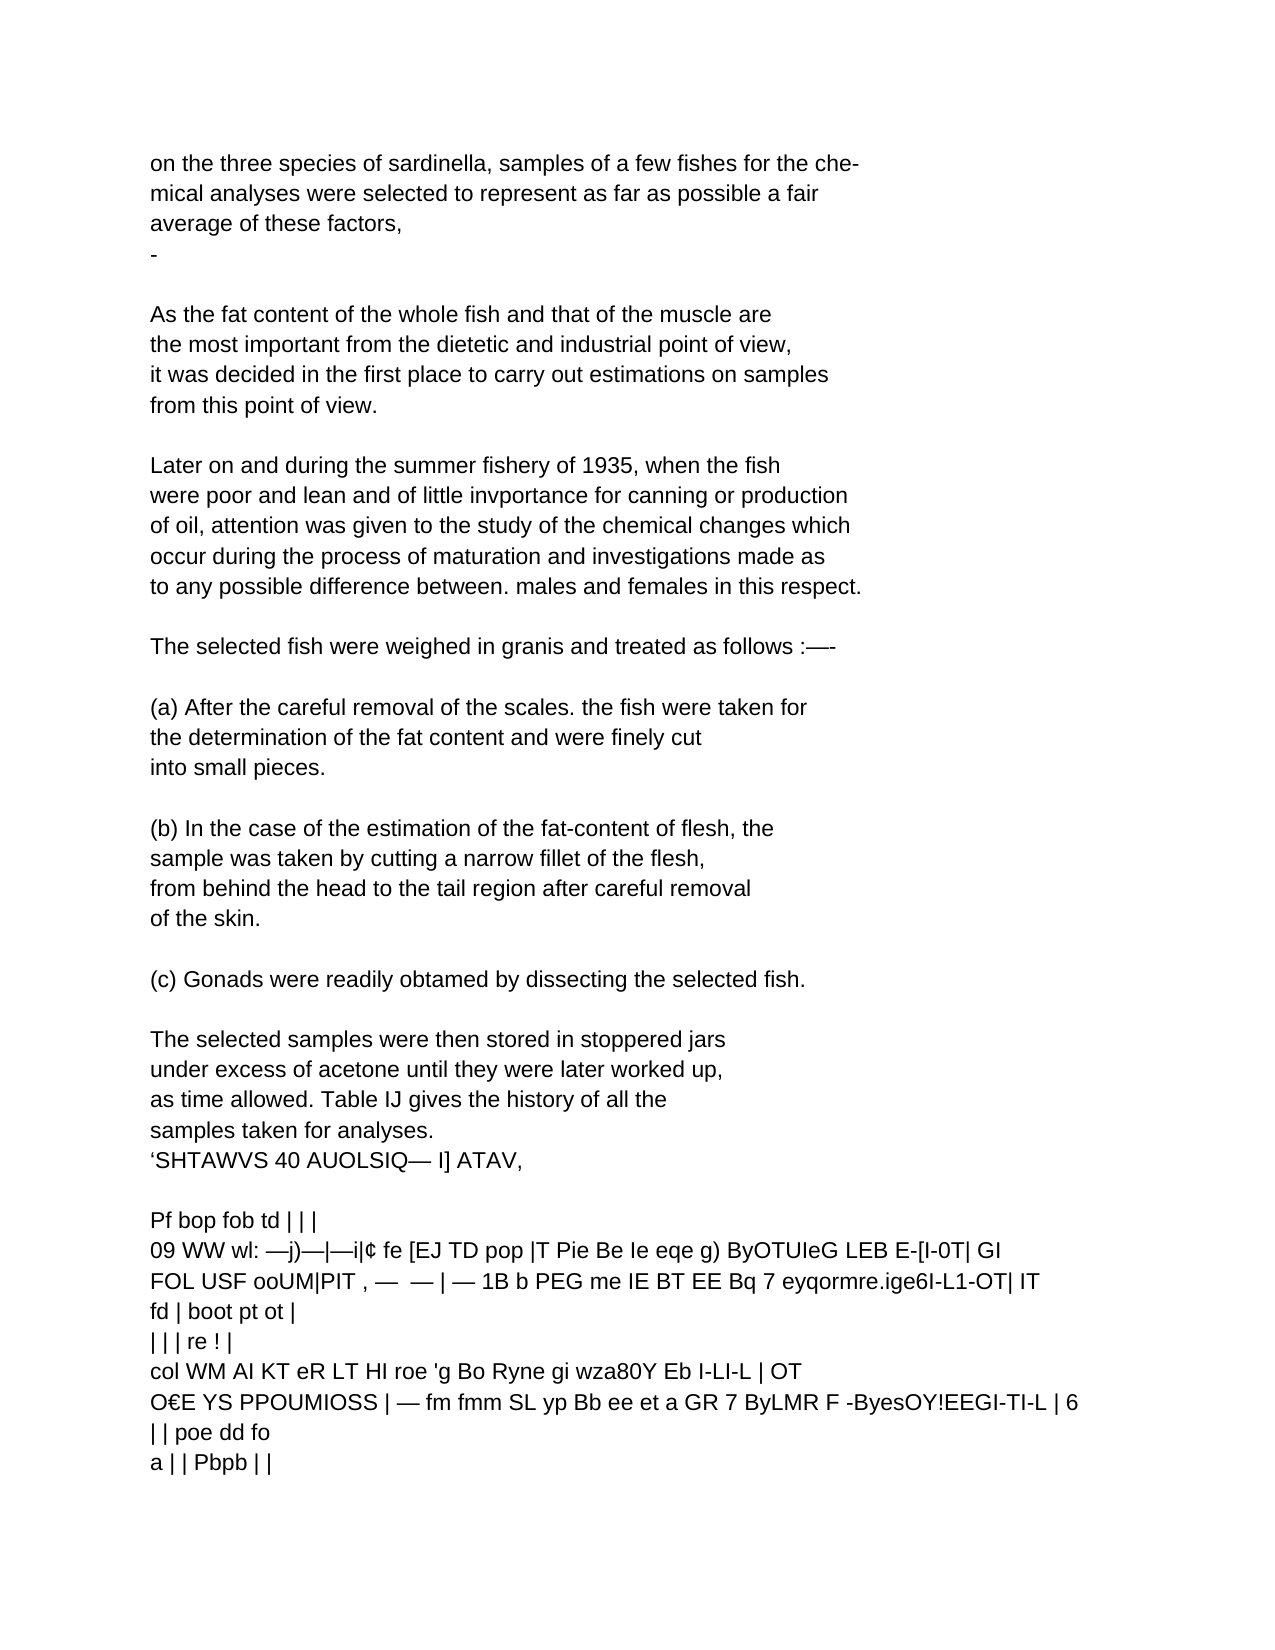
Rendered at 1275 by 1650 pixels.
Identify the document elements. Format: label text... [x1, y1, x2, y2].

text The selected fish were weighed in granis and treated as follows :—- [150, 633, 1125, 660]
text col WM AI KT eR LT HI roe 'g Bo Ryne gi wza80Y Eb I-LI-L | OT [150, 1358, 1125, 1385]
text - [150, 241, 1125, 267]
text mical analyses were selected to represent as far as possible a fair [150, 180, 1125, 207]
text (c) Gonads were readily obtamed by dissecting the selected fish. [150, 966, 1125, 992]
text of oil, attention was given to the study of the chemical changes which [150, 512, 1125, 539]
text (b) In the case of the estimation of the fat-content of flesh, the [150, 814, 1125, 841]
text Later on and during the summer fishery of 1935, when the fish [150, 452, 1125, 478]
text occur during the process of maturation and investigations made as [150, 543, 1125, 569]
text O€E YS PPOUMIOSS | — fm fmm SL yp Bb ee et a GR 7 ByLMR F -ByesOY!EEGI-TI-L | 6 [150, 1388, 1125, 1415]
text a | | Pbpb | | [150, 1449, 1125, 1475]
text of the skin. [150, 905, 1125, 932]
text from this point of view. [150, 392, 1125, 418]
text into small pieces. [150, 754, 1125, 781]
text from behind the head to the tail region after careful removal [150, 875, 1125, 901]
text ‘SHTAWVS 40 AUOLSIQ— I] ATAV, [150, 1147, 1125, 1173]
text | | poe dd fo [150, 1419, 1125, 1445]
text samples taken for analyses. [150, 1117, 1125, 1143]
text sample was taken by cutting a narrow fillet of the flesh, [150, 845, 1125, 871]
text FOL USF ooUM|PIT , — — | — 1B b PEG me IE BT EE Bq 7 eyqormre.ige6I-L1-OT| IT [150, 1268, 1125, 1294]
text As the fat content of the whole fish and that of the muscle are [150, 301, 1125, 327]
text it was decided in the first place to carry out estimations on samples [150, 361, 1125, 388]
text on the three species of sardinella, samples of a few fishes for the che- [150, 150, 1125, 176]
text 09 WW wl: —j)—|—i|¢ fe [EJ TD pop |T Pie Be Ie eqe g) ByOTUIeG LEB E-[I-0T| GI [150, 1237, 1125, 1264]
text under excess of acetone until they were later worked up, [150, 1056, 1125, 1083]
text (a) After the careful removal of the scales. the fish were taken for [150, 694, 1125, 720]
text were poor and lean and of little invportance for canning or production [150, 482, 1125, 509]
text the most important from the dietetic and industrial point of view, [150, 331, 1125, 358]
text Pf bop fob td | | | [150, 1207, 1125, 1234]
text to any possible difference between. males and females in this respect. [150, 573, 1125, 599]
text the determination of the fat content and were finely cut [150, 724, 1125, 750]
text average of these factors, [150, 210, 1125, 237]
text fd | boot pt ot | [150, 1298, 1125, 1324]
text The selected samples were then stored in stoppered jars [150, 1026, 1125, 1052]
text | | | re ! | [150, 1328, 1125, 1354]
text as time allowed. Table IJ gives the history of all the [150, 1086, 1125, 1113]
